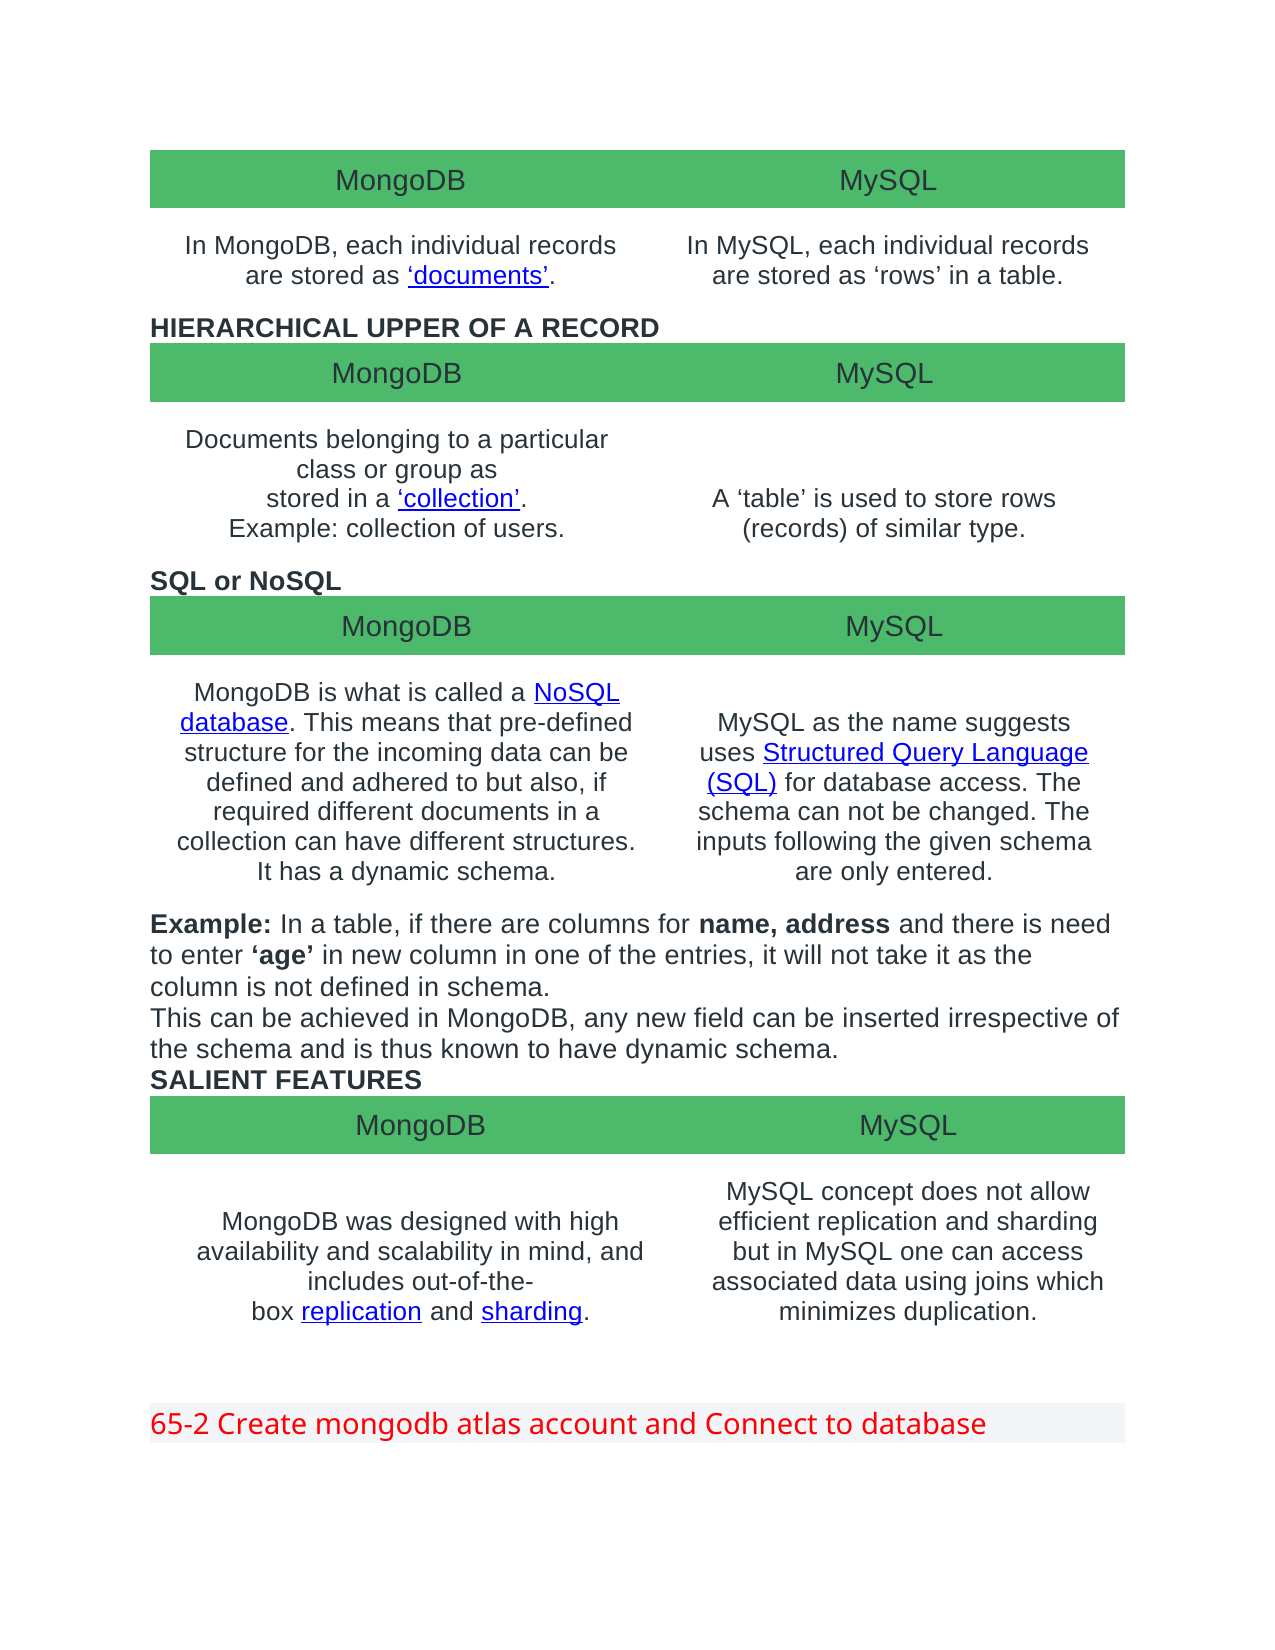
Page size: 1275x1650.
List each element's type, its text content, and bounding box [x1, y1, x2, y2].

table_header MySQL [691, 1096, 1125, 1154]
table_cell MongoDB was designed with high availability and scalability in mind, and includes out-of-the-box replication and sharding. [150, 1154, 691, 1347]
table_cell Documents belonging to a particular class or group as stored in a ‘collection’. Example: collection of users. [150, 402, 644, 565]
table_cell MySQL as the name suggests uses Structured Query Language (SQL) for database access. The schema can not be changed. The inputs following the given schema are only entered. [663, 655, 1125, 908]
table_cell MySQL concept does not allow efficient replication and sharding but in MySQL one can access associated data using joins which minimizes duplication. [691, 1154, 1125, 1347]
subtitle 65-2 Create mongodb atlas account and Connect to database [150, 1403, 1125, 1443]
text SALIENT FEATURES [150, 1064, 1125, 1096]
table_header MySQL [651, 150, 1125, 208]
table_header MySQL [644, 343, 1125, 402]
table_header MongoDB [150, 150, 651, 208]
table_cell In MongoDB, each individual records are stored as ‘documents’. [150, 209, 651, 312]
table_header MongoDB [150, 596, 663, 655]
table_cell A ‘table’ is used to store rows (records) of similar type. [644, 402, 1125, 565]
text HIERARCHICAL UPPER OF A RECORD [150, 312, 1125, 343]
table_header MongoDB [150, 343, 644, 402]
table_header MongoDB [150, 1096, 691, 1154]
text SQL or NoSQL [150, 565, 1125, 596]
table_cell MongoDB is what is called a NoSQL database. This means that pre-defined structure for the incoming data can be defined and adhered to but also, if required different documents in a collection can have different structures. It has a dynamic schema. [150, 655, 663, 908]
table_header MySQL [663, 596, 1125, 655]
text Example: In a table, if there are columns for name, address and there is need to enter ‘age’ in new column in one of the entries, it will not take it as the column is not defined in schema. This can be achieved in MongoDB, any new field can be inserted irrespective of the schema and is thus known to have dynamic schema. [150, 908, 1125, 1064]
table_cell In MySQL, each individual records are stored as ‘rows’ in a table. [651, 209, 1125, 312]
